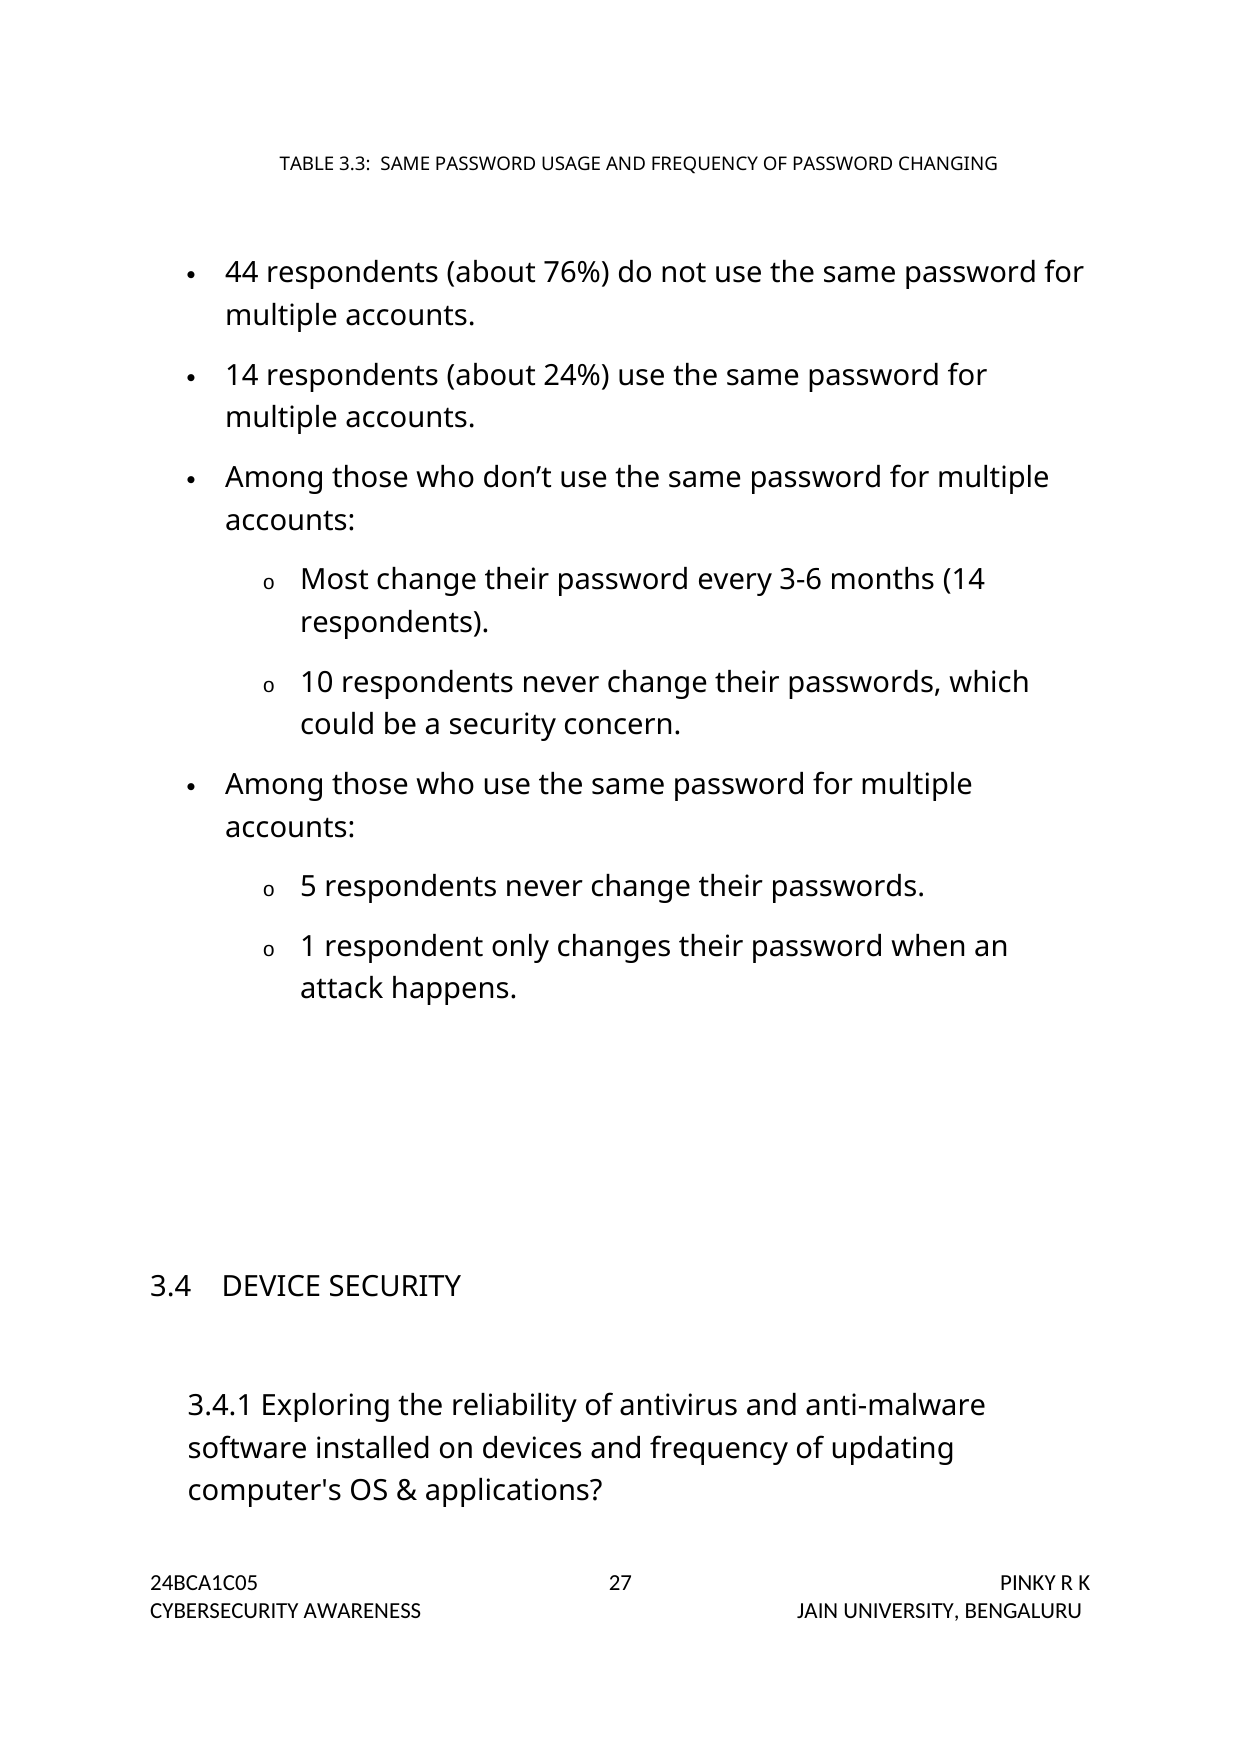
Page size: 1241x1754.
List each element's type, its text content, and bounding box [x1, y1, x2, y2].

list 5 respondents never change their passwords. [262, 865, 1090, 905]
list Among those who don’t use the same password for multiple accounts: [187, 456, 1090, 539]
list Most change their password every 3-6 months (14 respondents). [262, 558, 1090, 641]
list 10 respondents never change their passwords, which could be a security concern. [262, 661, 1090, 743]
list 44 respondents (about 76%) do not use the same password for multiple accounts. [187, 252, 1090, 334]
list Among those who use the same password for multiple accounts: [187, 763, 1090, 846]
list 1 respondent only changes their password when an attack happens. [262, 925, 1090, 1007]
list 14 respondents (about 24%) use the same password for multiple accounts. [187, 354, 1090, 436]
text 3.4 DEVICE SECURITY [150, 1265, 1090, 1305]
text TABLE 3.3: SAME PASSWORD USAGE AND FREQUENCY OF PASSWORD CHANGING [187, 150, 1090, 176]
text 3.4.1 Exploring the reliability of antivirus and anti-malware software installed on devices and frequency of updating computer's OS & applications? [187, 1384, 1090, 1509]
